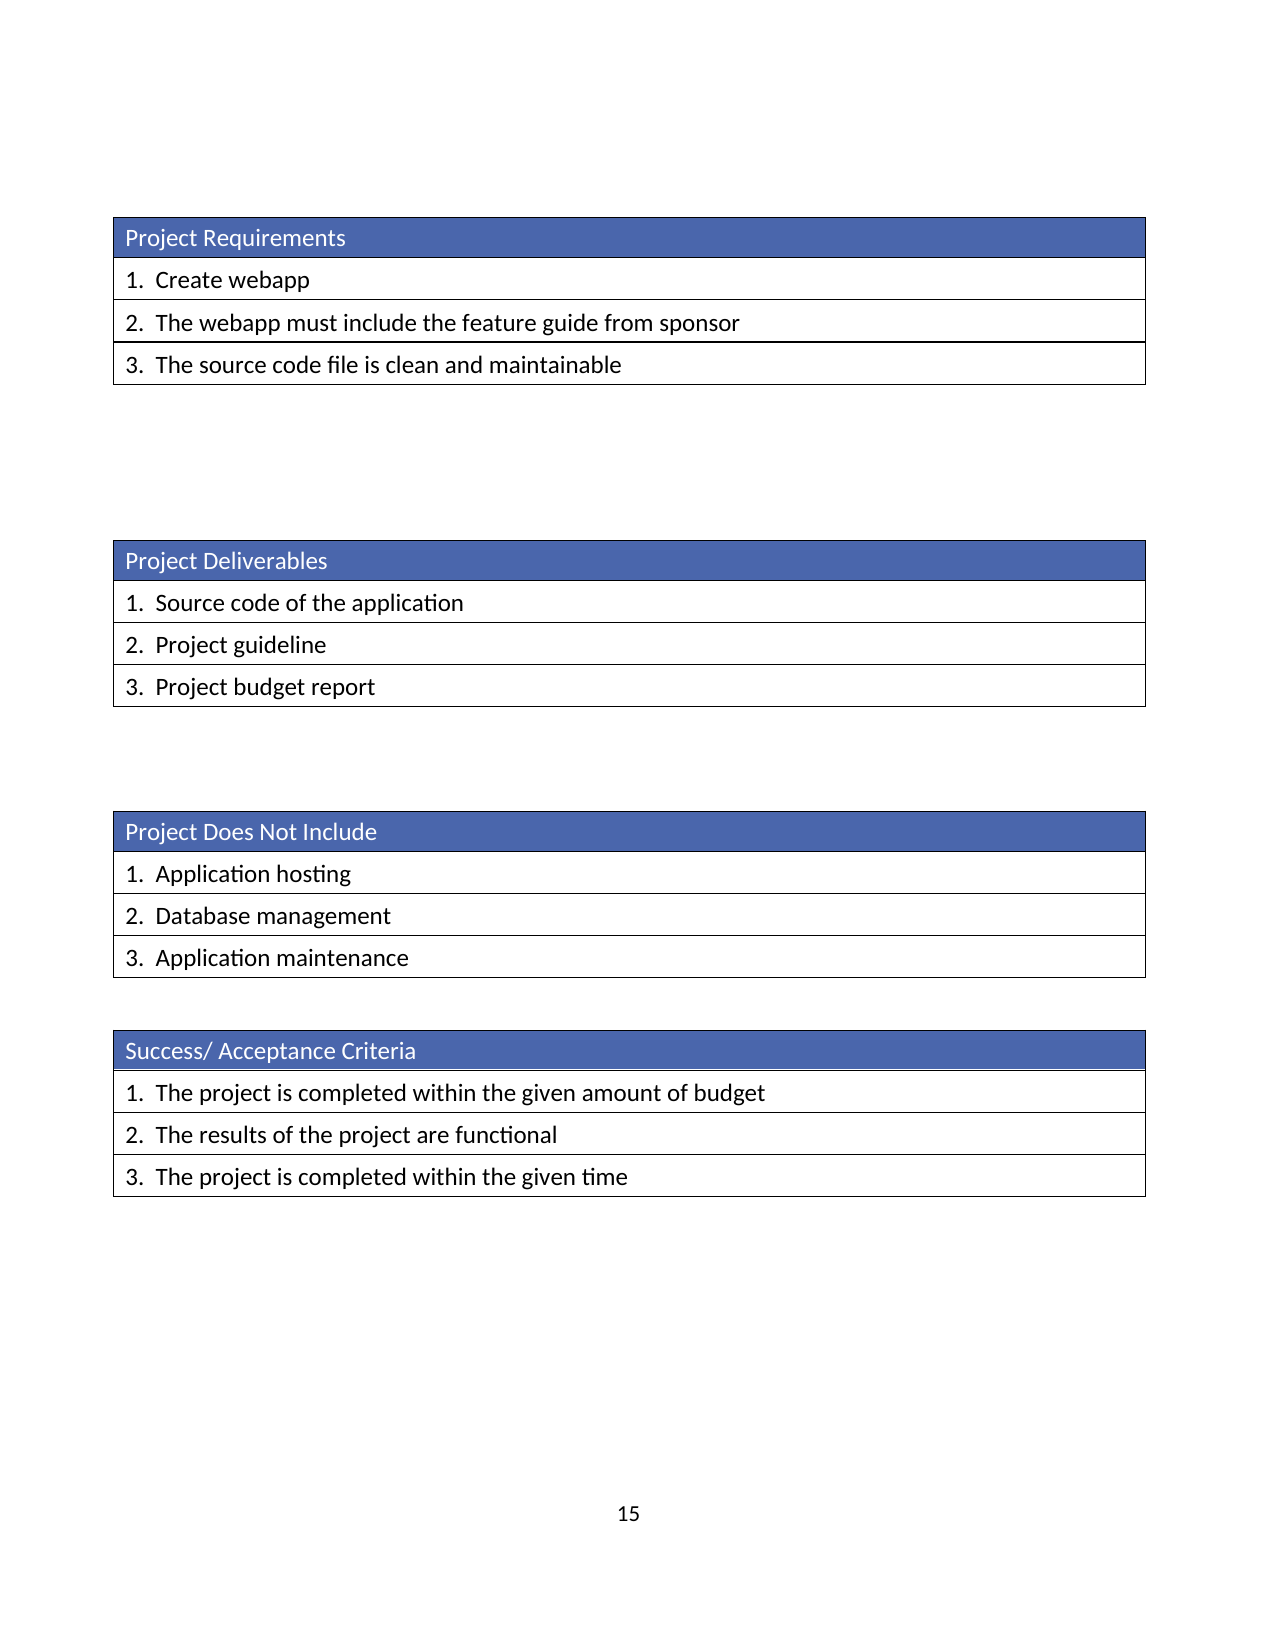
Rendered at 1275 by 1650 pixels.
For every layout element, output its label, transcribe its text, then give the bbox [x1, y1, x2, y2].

table_cell 3. Project budget report [114, 665, 1145, 706]
table_cell 2. Project guideline [114, 623, 1145, 664]
table_cell 3. Application maintenance [114, 936, 1145, 977]
table_cell 3. The project is completed within the given time [114, 1155, 1145, 1196]
table_header Success/ Acceptance Criteria [114, 1031, 1145, 1069]
table_cell 1. Create webapp [114, 258, 1145, 299]
table_header Project Does Not Include [114, 812, 1145, 851]
table_cell 2. The webapp must include the feature guide from sponsor [114, 300, 1145, 341]
table_cell 3. The source code file is clean and maintainable [114, 343, 1145, 383]
table_header Project Requirements [114, 218, 1145, 257]
table_cell 2. Database management [114, 894, 1145, 935]
table_cell 1. Application hosting [114, 852, 1145, 893]
table_header Project Deliverables [114, 541, 1145, 580]
table_cell 1. The project is completed within the given amount of budget [114, 1071, 1145, 1112]
table_cell 2. The results of the project are functional [114, 1113, 1145, 1154]
table_cell 1. Source code of the application [114, 581, 1145, 622]
